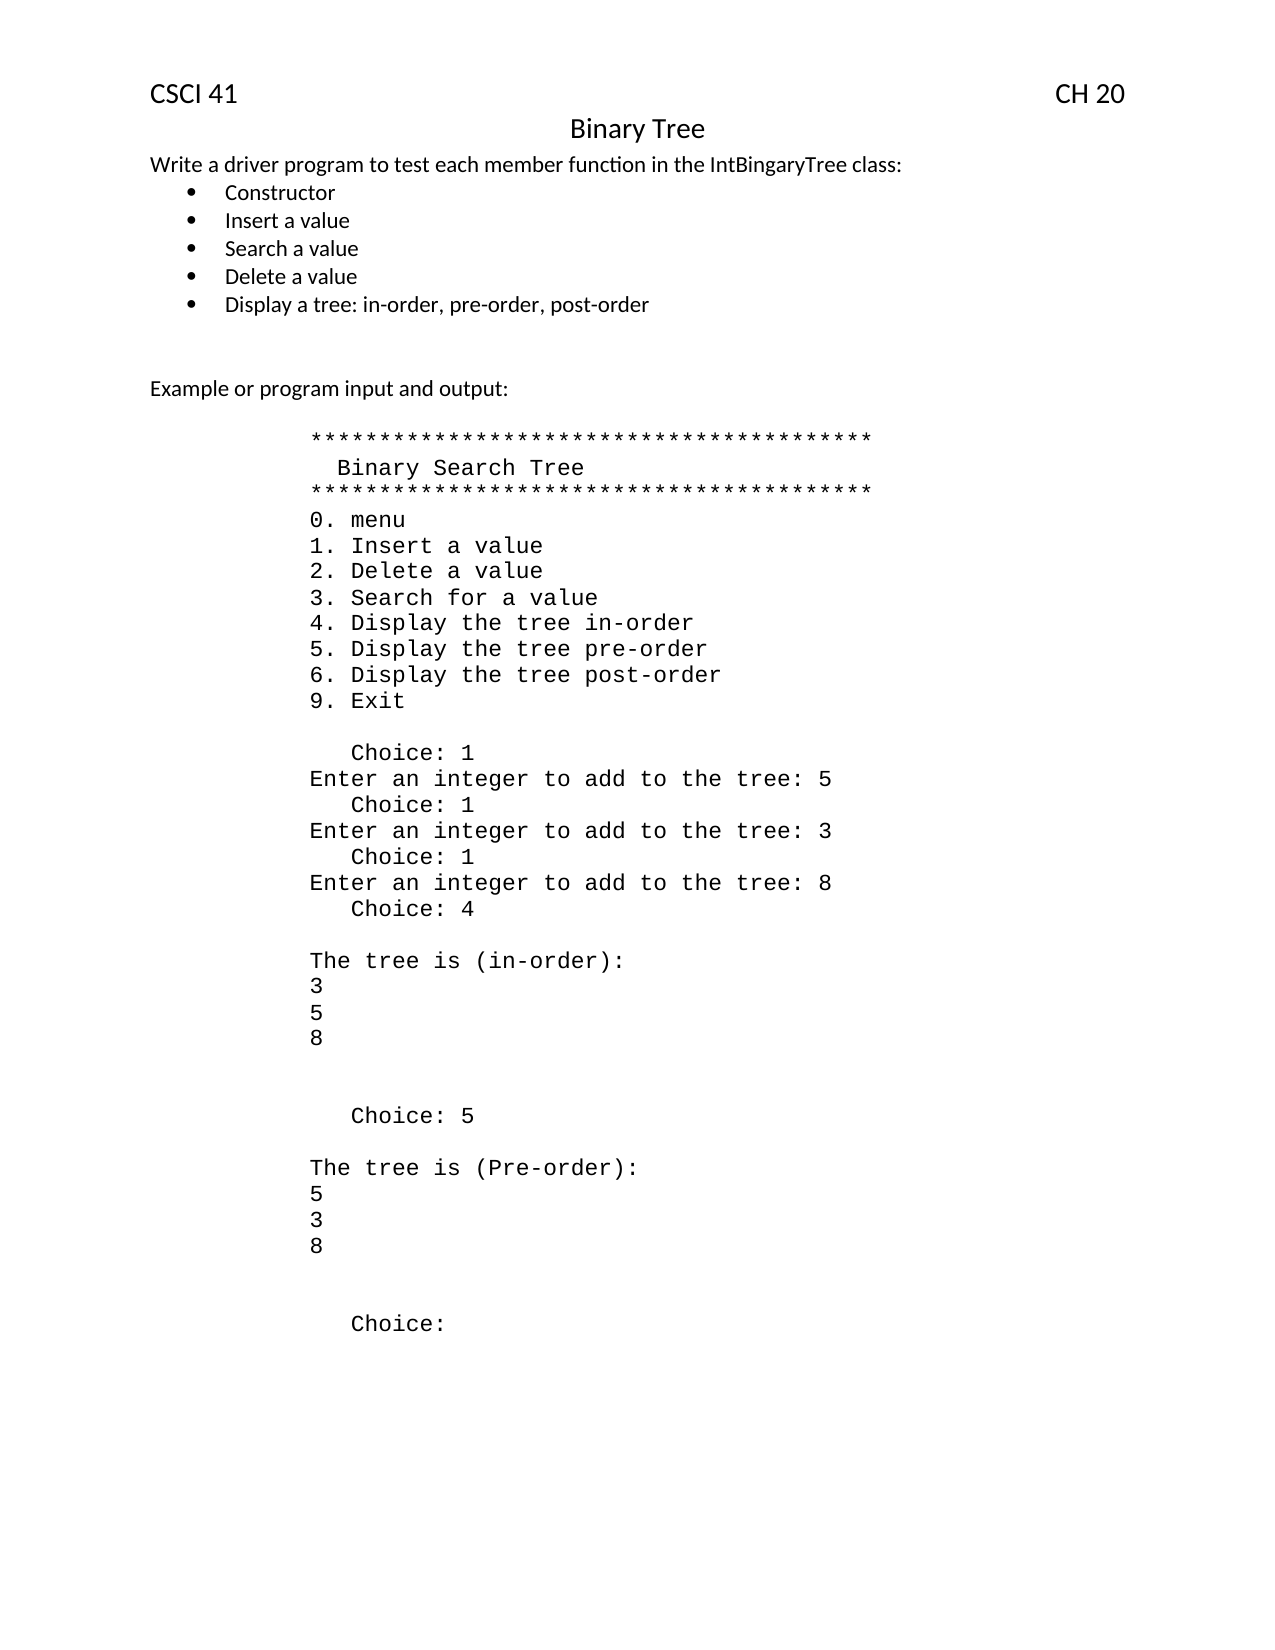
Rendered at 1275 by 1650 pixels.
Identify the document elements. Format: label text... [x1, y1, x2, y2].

text 1. Insert a value [309, 534, 1125, 560]
list Delete a value [187, 262, 1125, 290]
text 3 [309, 1208, 1125, 1234]
text 0. menu [309, 508, 1125, 534]
text 5. Display the tree pre-order [309, 638, 1125, 664]
text Example or program input and output: [150, 374, 1125, 402]
text Choice: 4 [309, 897, 1125, 923]
text 6. Display the tree post-order [309, 664, 1125, 689]
text Choice: 1 [309, 793, 1125, 819]
text 2. Delete a value [309, 560, 1125, 586]
text The tree is (Pre-order): [309, 1156, 1125, 1182]
text 3 [309, 975, 1125, 1001]
text Write a driver program to test each member function in the IntBingaryTree class: [150, 150, 1125, 178]
text 5 [309, 1001, 1125, 1027]
list Search a value [187, 234, 1125, 262]
text 8 [309, 1234, 1125, 1260]
list Insert a value [187, 206, 1125, 234]
text Enter an integer to add to the tree: 8 [309, 871, 1125, 897]
text 5 [309, 1182, 1125, 1208]
text Choice: 5 [309, 1104, 1125, 1131]
text Choice: [309, 1312, 1125, 1338]
text Choice: 1 [309, 845, 1125, 871]
text Enter an integer to add to the tree: 3 [309, 819, 1125, 845]
list Display a tree: in-order, pre-order, post-order [187, 290, 1125, 318]
text Binary Search Tree [309, 456, 1125, 482]
text 3. Search for a value [309, 586, 1125, 612]
text Choice: 1 [309, 741, 1125, 767]
text 9. Exit [309, 689, 1125, 716]
text 8 [309, 1027, 1125, 1053]
text ***************************************** [309, 482, 1125, 508]
text 4. Display the tree in-order [309, 612, 1125, 638]
text ***************************************** [309, 430, 1125, 456]
text The tree is (in-order): [309, 949, 1125, 975]
list Constructor [187, 178, 1125, 206]
text Enter an integer to add to the tree: 5 [309, 767, 1125, 793]
